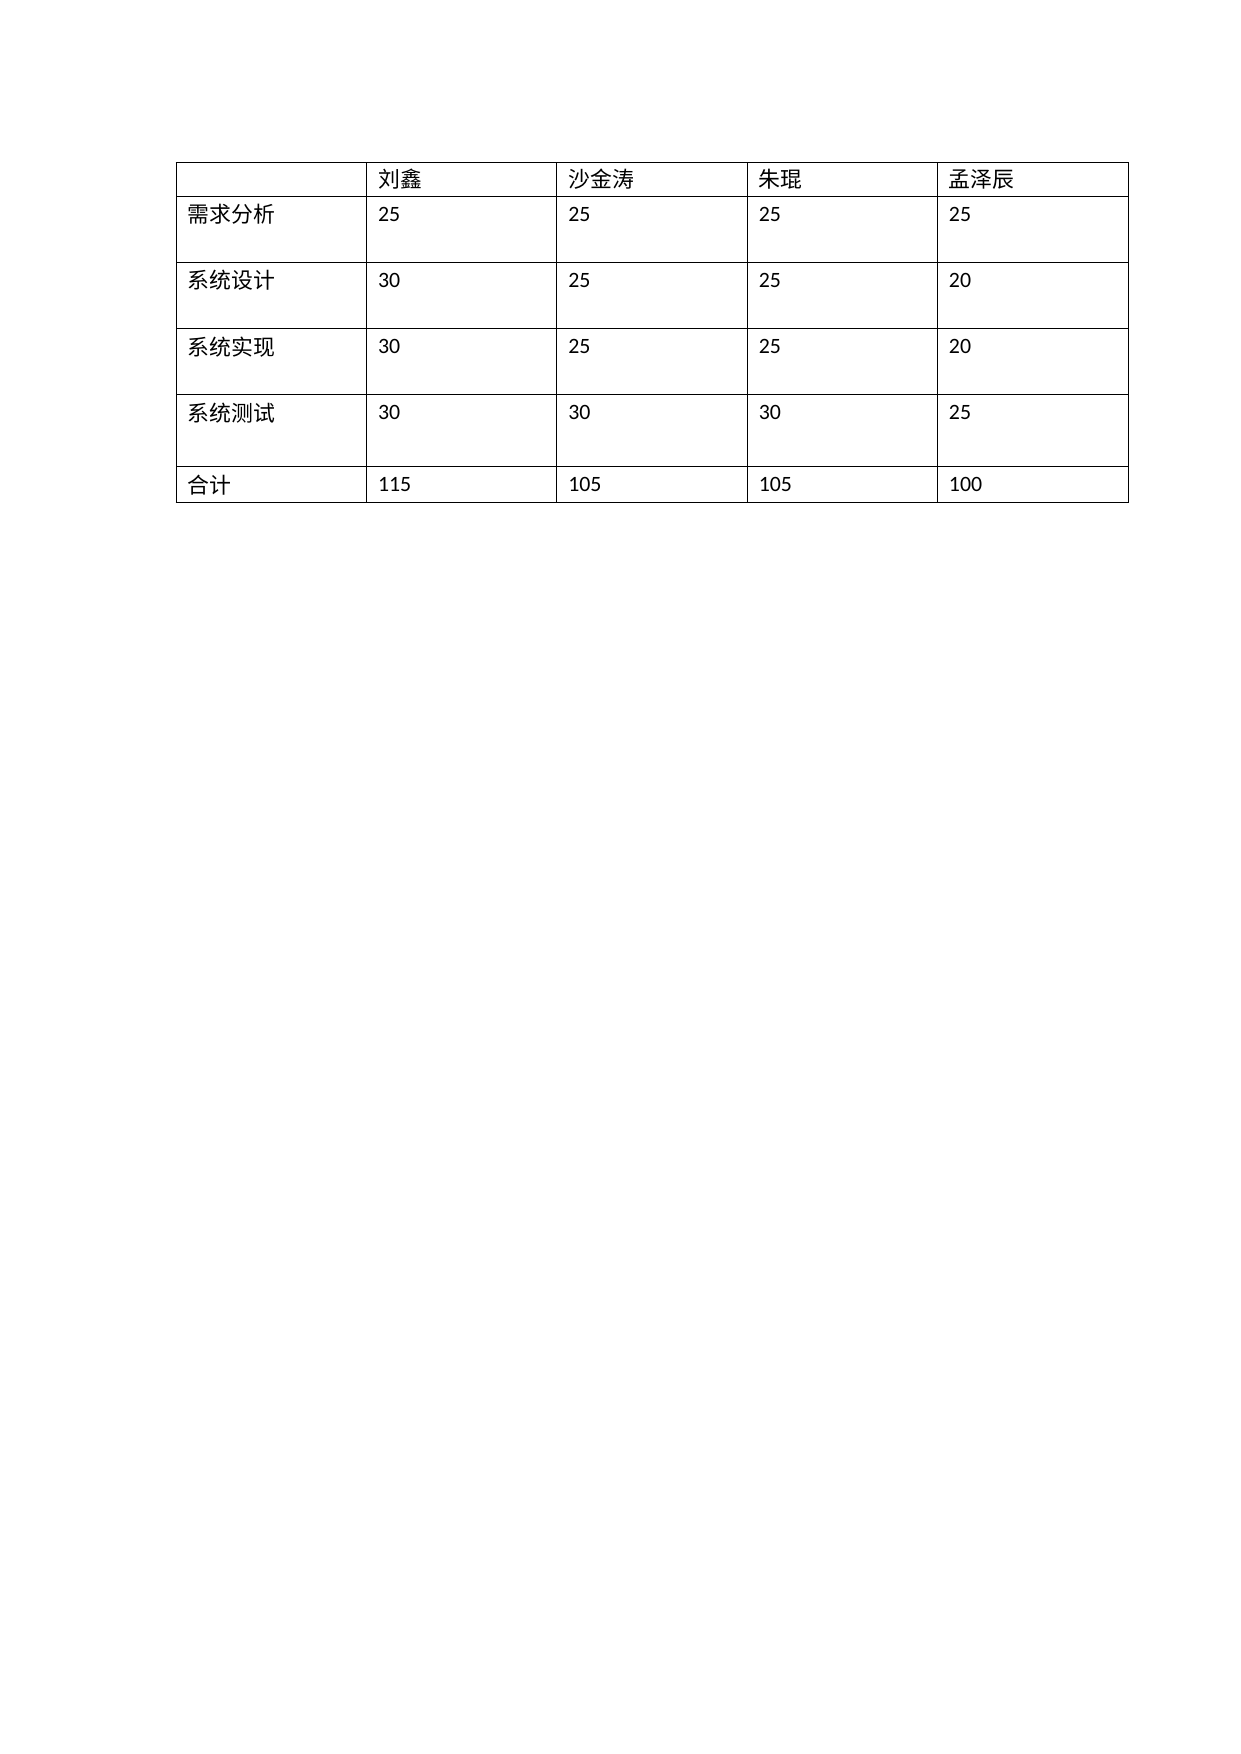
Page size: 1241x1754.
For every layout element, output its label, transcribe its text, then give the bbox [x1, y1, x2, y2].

table_cell 系统实现 [177, 329, 366, 394]
table_cell 30 [367, 329, 556, 394]
table_header 沙金涛 [557, 163, 747, 196]
table_header 朱琨 [748, 163, 937, 196]
table_cell 30 [557, 395, 747, 466]
table_cell 系统测试 [177, 395, 366, 466]
table_cell 25 [557, 263, 747, 328]
table_cell 105 [748, 467, 937, 502]
table_cell 25 [367, 197, 556, 262]
table_cell 25 [938, 197, 1128, 262]
table_cell 25 [557, 197, 747, 262]
table_cell 115 [367, 467, 556, 502]
table_cell 30 [367, 263, 556, 328]
table_cell 25 [557, 329, 747, 394]
table_cell 105 [557, 467, 747, 502]
table_header [177, 163, 366, 196]
table_cell 25 [938, 395, 1128, 466]
table_cell 需求分析 [177, 197, 366, 262]
table_cell 25 [748, 263, 937, 328]
table_header 刘鑫 [367, 163, 556, 196]
table_cell 20 [938, 329, 1128, 394]
table_cell 100 [938, 467, 1128, 502]
table_header 孟泽辰 [938, 163, 1128, 196]
table_cell 合计 [177, 467, 366, 502]
table_cell 20 [938, 263, 1128, 328]
table_cell 25 [748, 197, 937, 262]
table_cell 系统设计 [177, 263, 366, 328]
table_cell 30 [367, 395, 556, 466]
table_cell 25 [748, 329, 937, 394]
table_cell 30 [748, 395, 937, 466]
